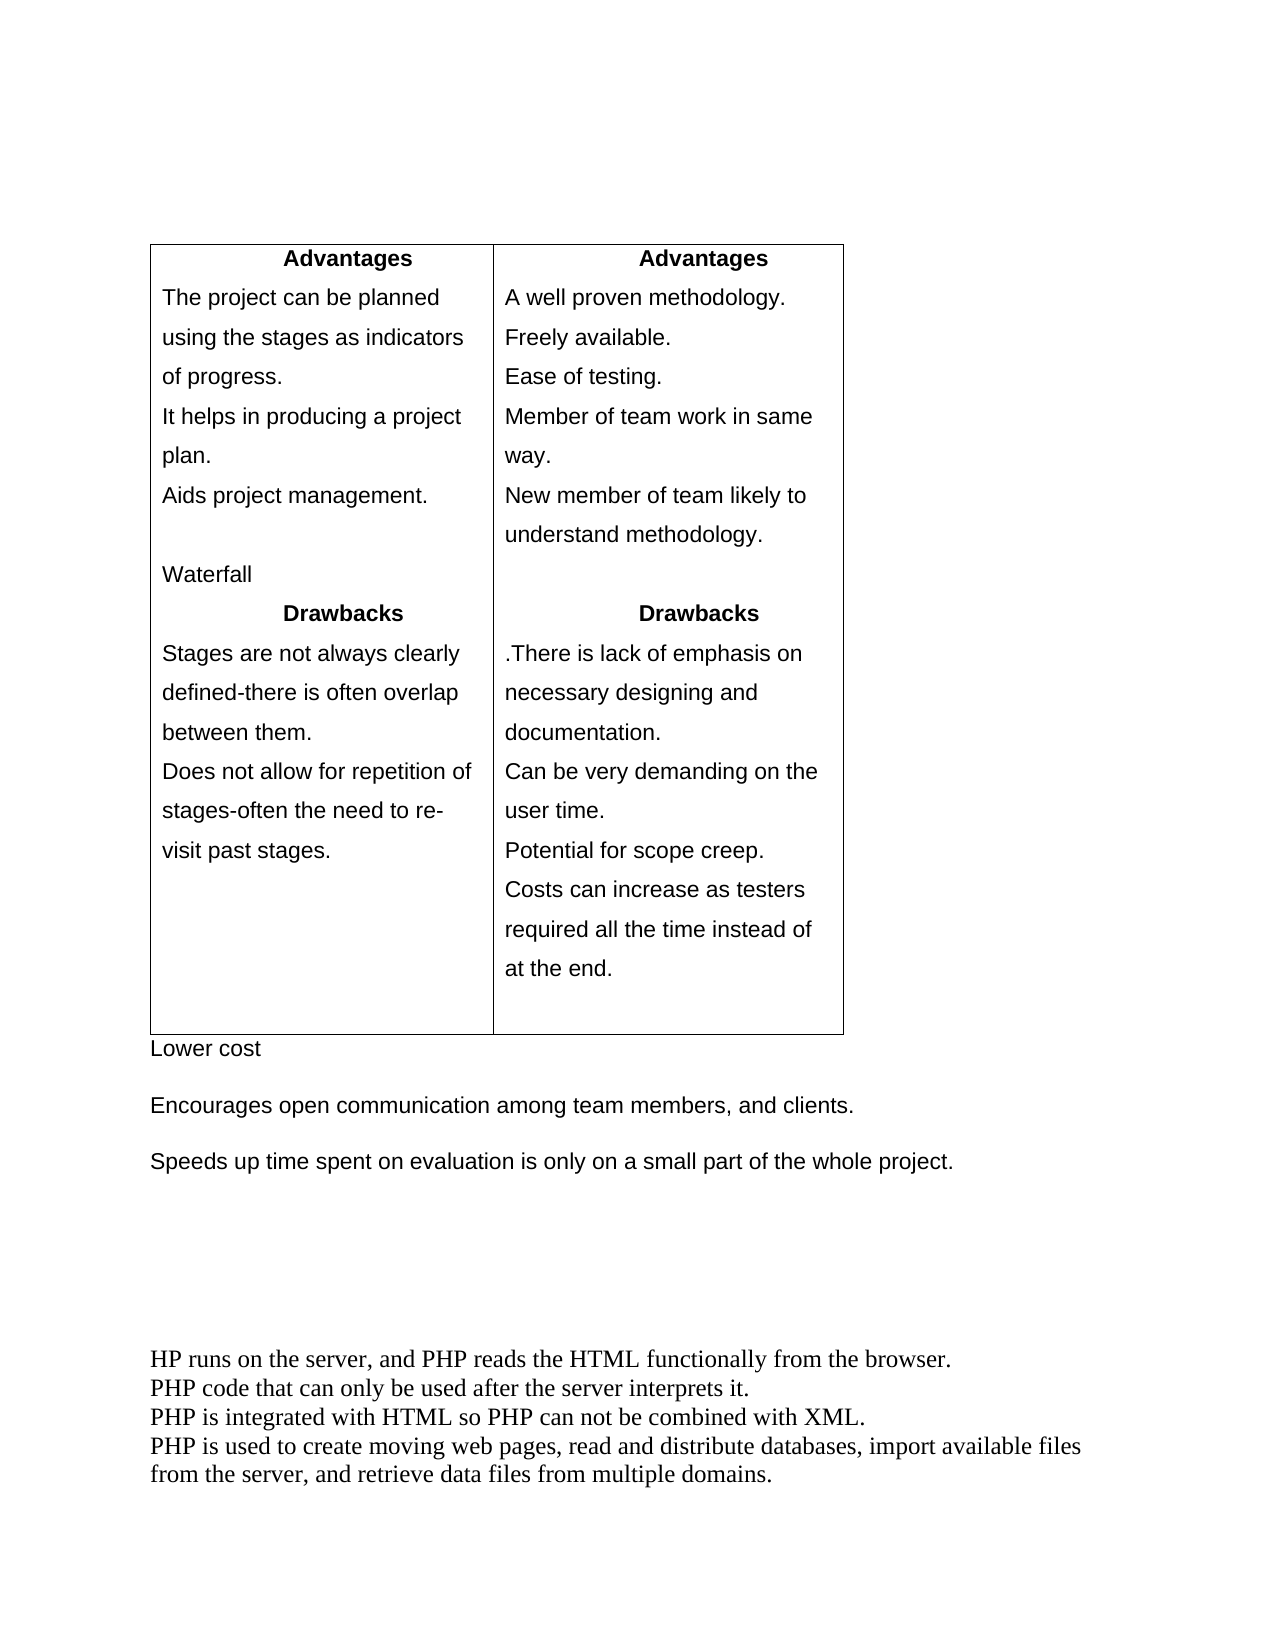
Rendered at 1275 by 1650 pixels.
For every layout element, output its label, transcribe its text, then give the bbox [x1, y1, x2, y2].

text Encourages open communication among team members, and clients. [150, 1092, 1125, 1118]
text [150, 1344, 1125, 1488]
table_header Advantages The project can be planned using the stages as indicators of progress. It helps in producing a project plan. Aids project management. Waterfall Drawbacks Stages are not always clearly defined-there is often overlap between them. Does not allow for repetition of stages-often the need to re-visit past stages. [151, 245, 493, 1034]
table_header Advantages A well proven methodology. Freely available. Ease of testing. Member of team work in same way. New member of team likely to understand methodology. Drawbacks .There is lack of emphasis on necessary designing and documentation. Can be very demanding on the user time. Potential for scope creep. Costs can increase as testers required all the time instead of at the end. [494, 245, 843, 1034]
text Lower cost [150, 1035, 1125, 1062]
text Speeds up time spent on evaluation is only on a small part of the whole project. [150, 1148, 1125, 1174]
